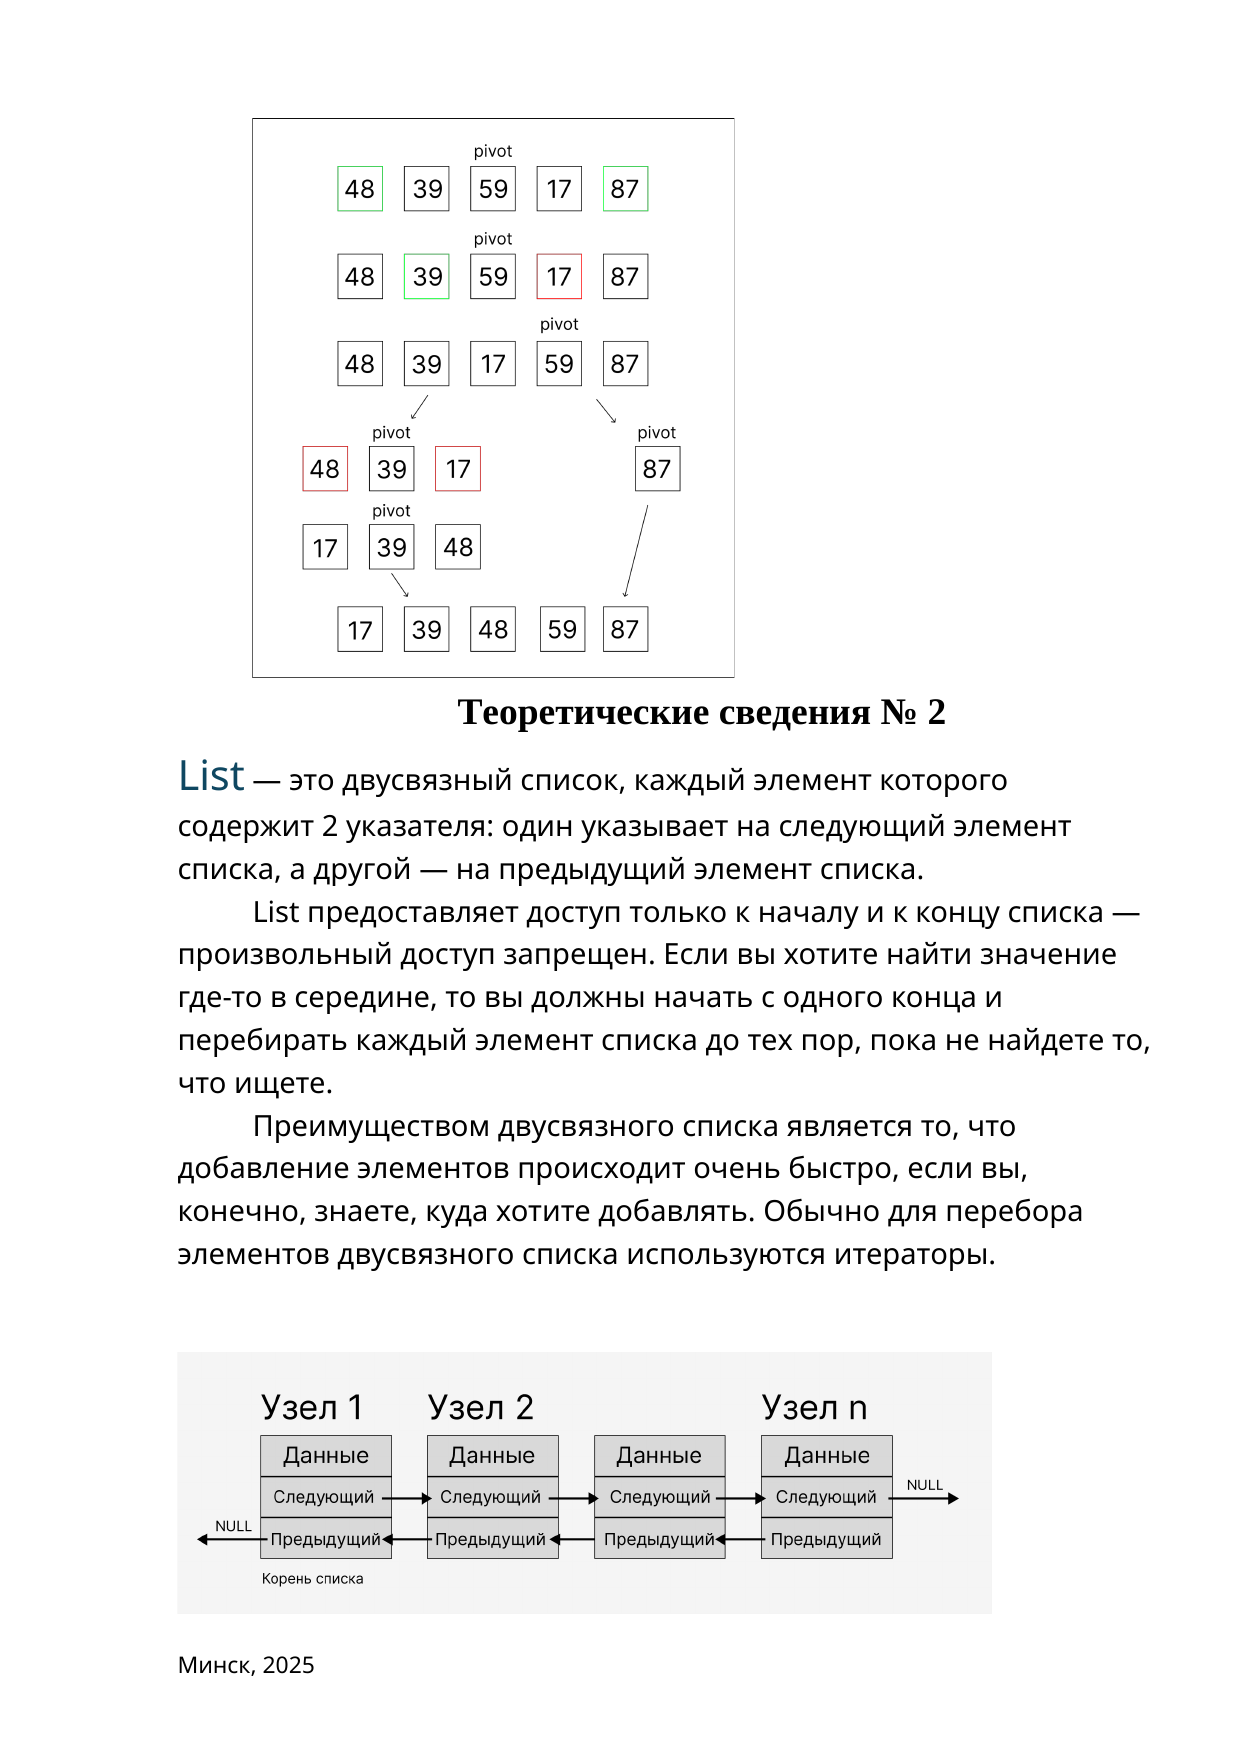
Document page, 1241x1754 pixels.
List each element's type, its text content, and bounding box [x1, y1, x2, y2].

picture [252, 118, 735, 678]
picture [177, 1352, 992, 1614]
text Теоретические сведения № 2 [177, 690, 1152, 733]
text List — это двусвязный список, каждый элемент которого содержит 2 указателя: один указывает на следующий элемент списка, а другой — на предыдущий элемент списка. List предоставляет доступ только к началу и к концу списка — произвольный доступ запрещен. Если вы хотите найти значение где-то в середине, то вы должны начать с одного конца и перебирать каждый элемент списка до тех пор, пока не найдете то, что ищете. Преимуществом двусвязного списка является то, что добавление элементов происходит очень быстро, если вы, конечно, знаете, куда хотите добавлять. Обычно для перебора элементов двусвязного списка используются итераторы. [177, 745, 1152, 1273]
